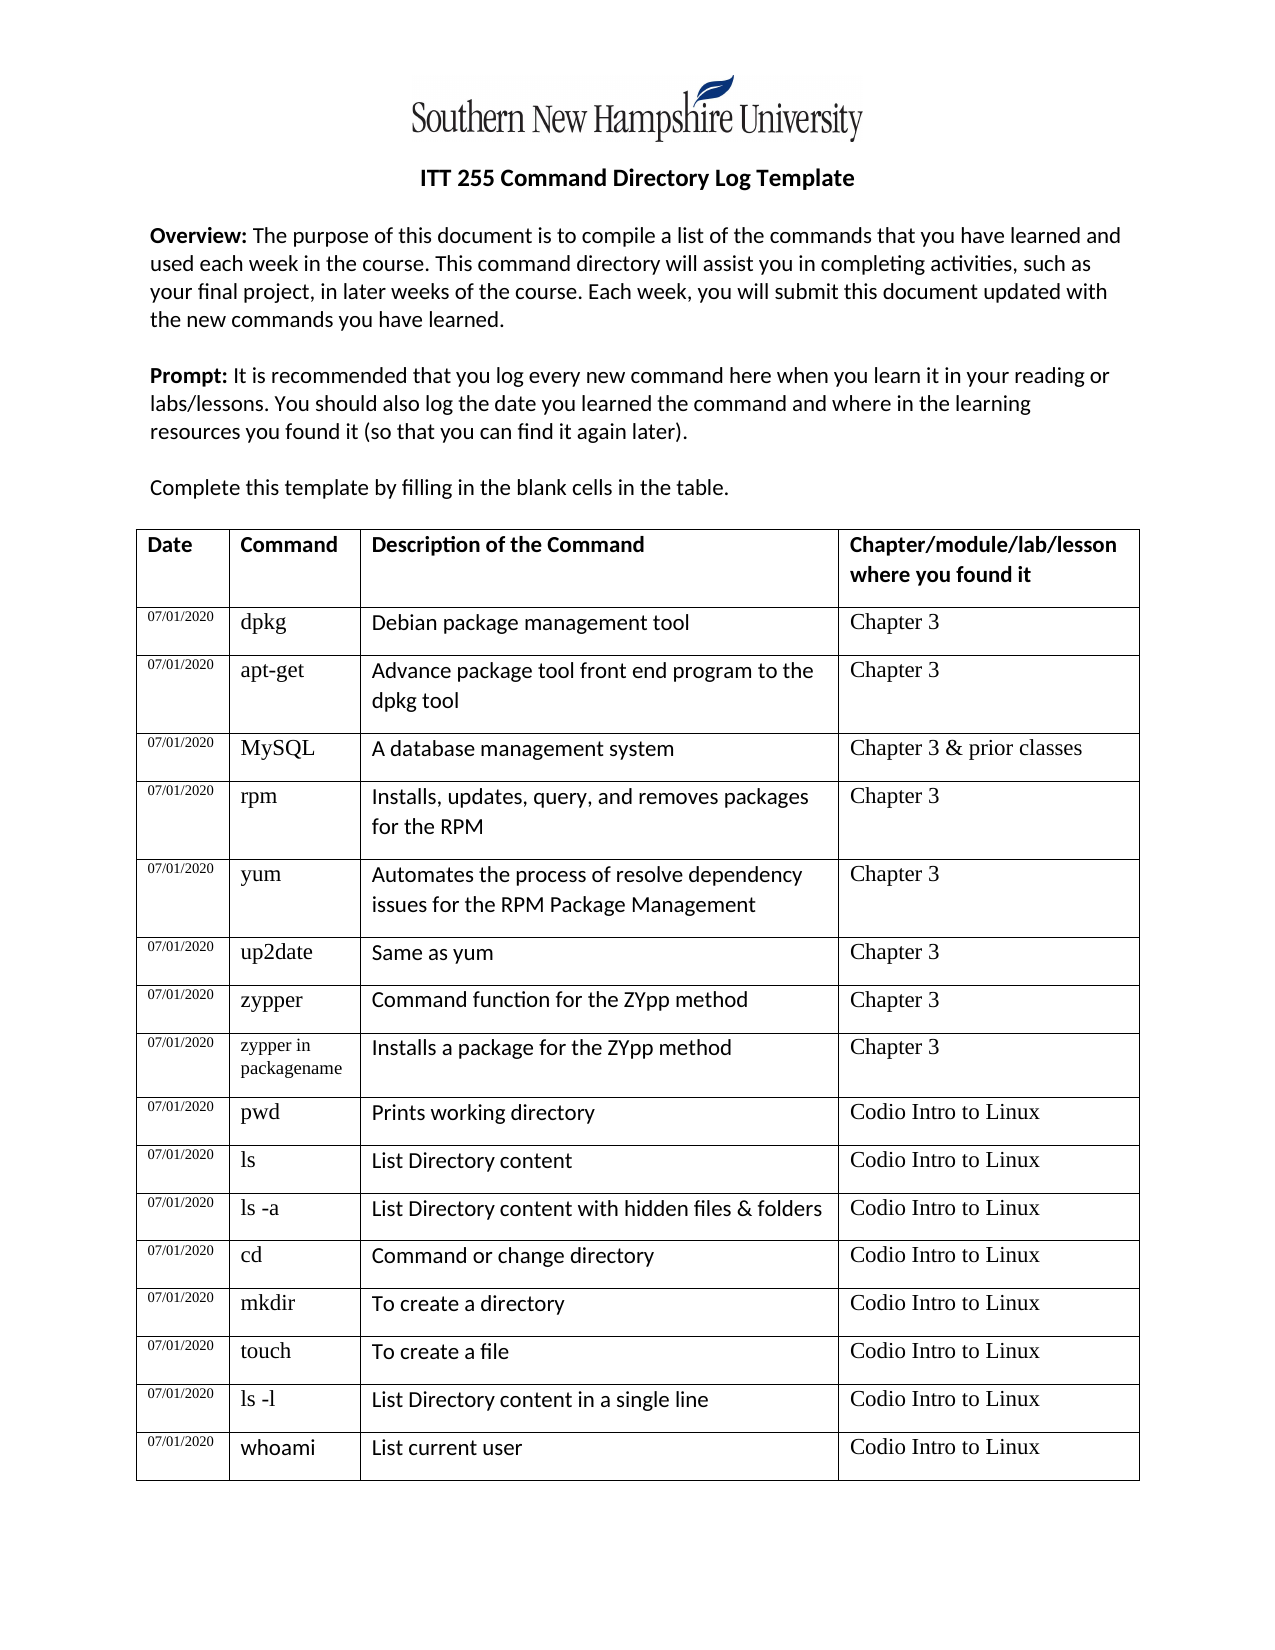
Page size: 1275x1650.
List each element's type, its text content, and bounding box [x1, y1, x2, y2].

table_cell Codio Intro to Linux [839, 1194, 1139, 1240]
table_cell Codio Intro to Linux [839, 1146, 1139, 1193]
table_cell 07/01/2020 [137, 1433, 229, 1479]
table_cell touch [230, 1337, 360, 1384]
table_cell apt-get [230, 656, 360, 733]
table_cell 07/01/2020 [137, 608, 229, 655]
table_cell whoami [230, 1433, 360, 1479]
table_cell 07/01/2020 [137, 1289, 229, 1336]
table_cell Automates the process of resolve dependency issues for the RPM Package Management [361, 860, 838, 937]
table_cell List Directory content with hidden files & folders [361, 1194, 838, 1240]
table_cell Same as yum [361, 938, 838, 984]
table_cell Chapter 3 [839, 656, 1139, 733]
table_cell pwd [230, 1098, 360, 1145]
table_cell Chapter 3 [839, 608, 1139, 655]
table_cell Chapter 3 & prior classes [839, 734, 1139, 781]
table_cell ls -l [230, 1385, 360, 1432]
table_cell Installs, updates, query, and removes packages for the RPM [361, 782, 838, 859]
table_cell Chapter 3 [839, 938, 1139, 984]
subtitle ITT 255 Command Directory Log Template [150, 162, 1125, 193]
table_cell yum [230, 860, 360, 937]
table_cell Chapter 3 [839, 782, 1139, 859]
table_cell Chapter 3 [839, 1034, 1139, 1097]
table_cell List Directory content [361, 1146, 838, 1193]
table_cell 07/01/2020 [137, 986, 229, 1032]
table_cell To create a file [361, 1337, 838, 1384]
table_cell rpm [230, 782, 360, 859]
table_cell ls [230, 1146, 360, 1193]
table_cell zypper [230, 986, 360, 1032]
table_header Chapter/module/lab/lesson where you found it [839, 530, 1139, 607]
text Complete this template by filling in the blank cells in the table. [150, 473, 1125, 501]
table_cell Codio Intro to Linux [839, 1098, 1139, 1145]
table_cell 07/01/2020 [137, 656, 229, 733]
table_cell 07/01/2020 [137, 860, 229, 937]
table_cell 07/01/2020 [137, 938, 229, 984]
table_cell List current user [361, 1433, 838, 1479]
table_cell 07/01/2020 [137, 1385, 229, 1432]
table_cell Codio Intro to Linux [839, 1433, 1139, 1479]
table_cell 07/01/2020 [137, 782, 229, 859]
table_header Date [137, 530, 229, 607]
table_cell 07/01/2020 [137, 734, 229, 781]
table_header Command [230, 530, 360, 607]
table_cell 07/01/2020 [137, 1337, 229, 1384]
table_cell ls -a [230, 1194, 360, 1240]
table_cell up2date [230, 938, 360, 984]
table_cell Codio Intro to Linux [839, 1241, 1139, 1288]
table_cell 07/01/2020 [137, 1194, 229, 1240]
table_cell Chapter 3 [839, 860, 1139, 937]
table_cell Command or change directory [361, 1241, 838, 1288]
table_cell List Directory content in a single line [361, 1385, 838, 1432]
table_cell zypper in packagename [230, 1034, 360, 1097]
table_cell 07/01/2020 [137, 1241, 229, 1288]
table_cell Command function for the ZYpp method [361, 986, 838, 1032]
table_cell mkdir [230, 1289, 360, 1336]
picture [412, 75, 863, 142]
table_cell dpkg [230, 608, 360, 655]
table_cell Prints working directory [361, 1098, 838, 1145]
table_cell MySQL [230, 734, 360, 781]
table_cell Codio Intro to Linux [839, 1337, 1139, 1384]
table_cell cd [230, 1241, 360, 1288]
table_header Description of the Command [361, 530, 838, 607]
table_cell Codio Intro to Linux [839, 1385, 1139, 1432]
table_cell Codio Intro to Linux [839, 1289, 1139, 1336]
table_cell Chapter 3 [839, 986, 1139, 1032]
table_cell 07/01/2020 [137, 1146, 229, 1193]
table_cell Debian package management tool [361, 608, 838, 655]
text Prompt: It is recommended that you log every new command here when you learn it in your reading or labs/lessons. You should also log the date you learned the command and where in the learning resources you found it (so that you can find it again later). [150, 361, 1125, 445]
table_cell A database management system [361, 734, 838, 781]
table_cell 07/01/2020 [137, 1098, 229, 1145]
text Overview: The purpose of this document is to compile a list of the commands that you have learned and used each week in the course. This command directory will assist you in completing activities, such as your final project, in later weeks of the course. Each week, you will submit this document updated with the new commands you have learned. [150, 221, 1125, 333]
table_cell Advance package tool front end program to the dpkg tool [361, 656, 838, 733]
table_cell Installs a package for the ZYpp method [361, 1034, 838, 1097]
table_cell 07/01/2020 [137, 1034, 229, 1097]
table_cell To create a directory [361, 1289, 838, 1336]
